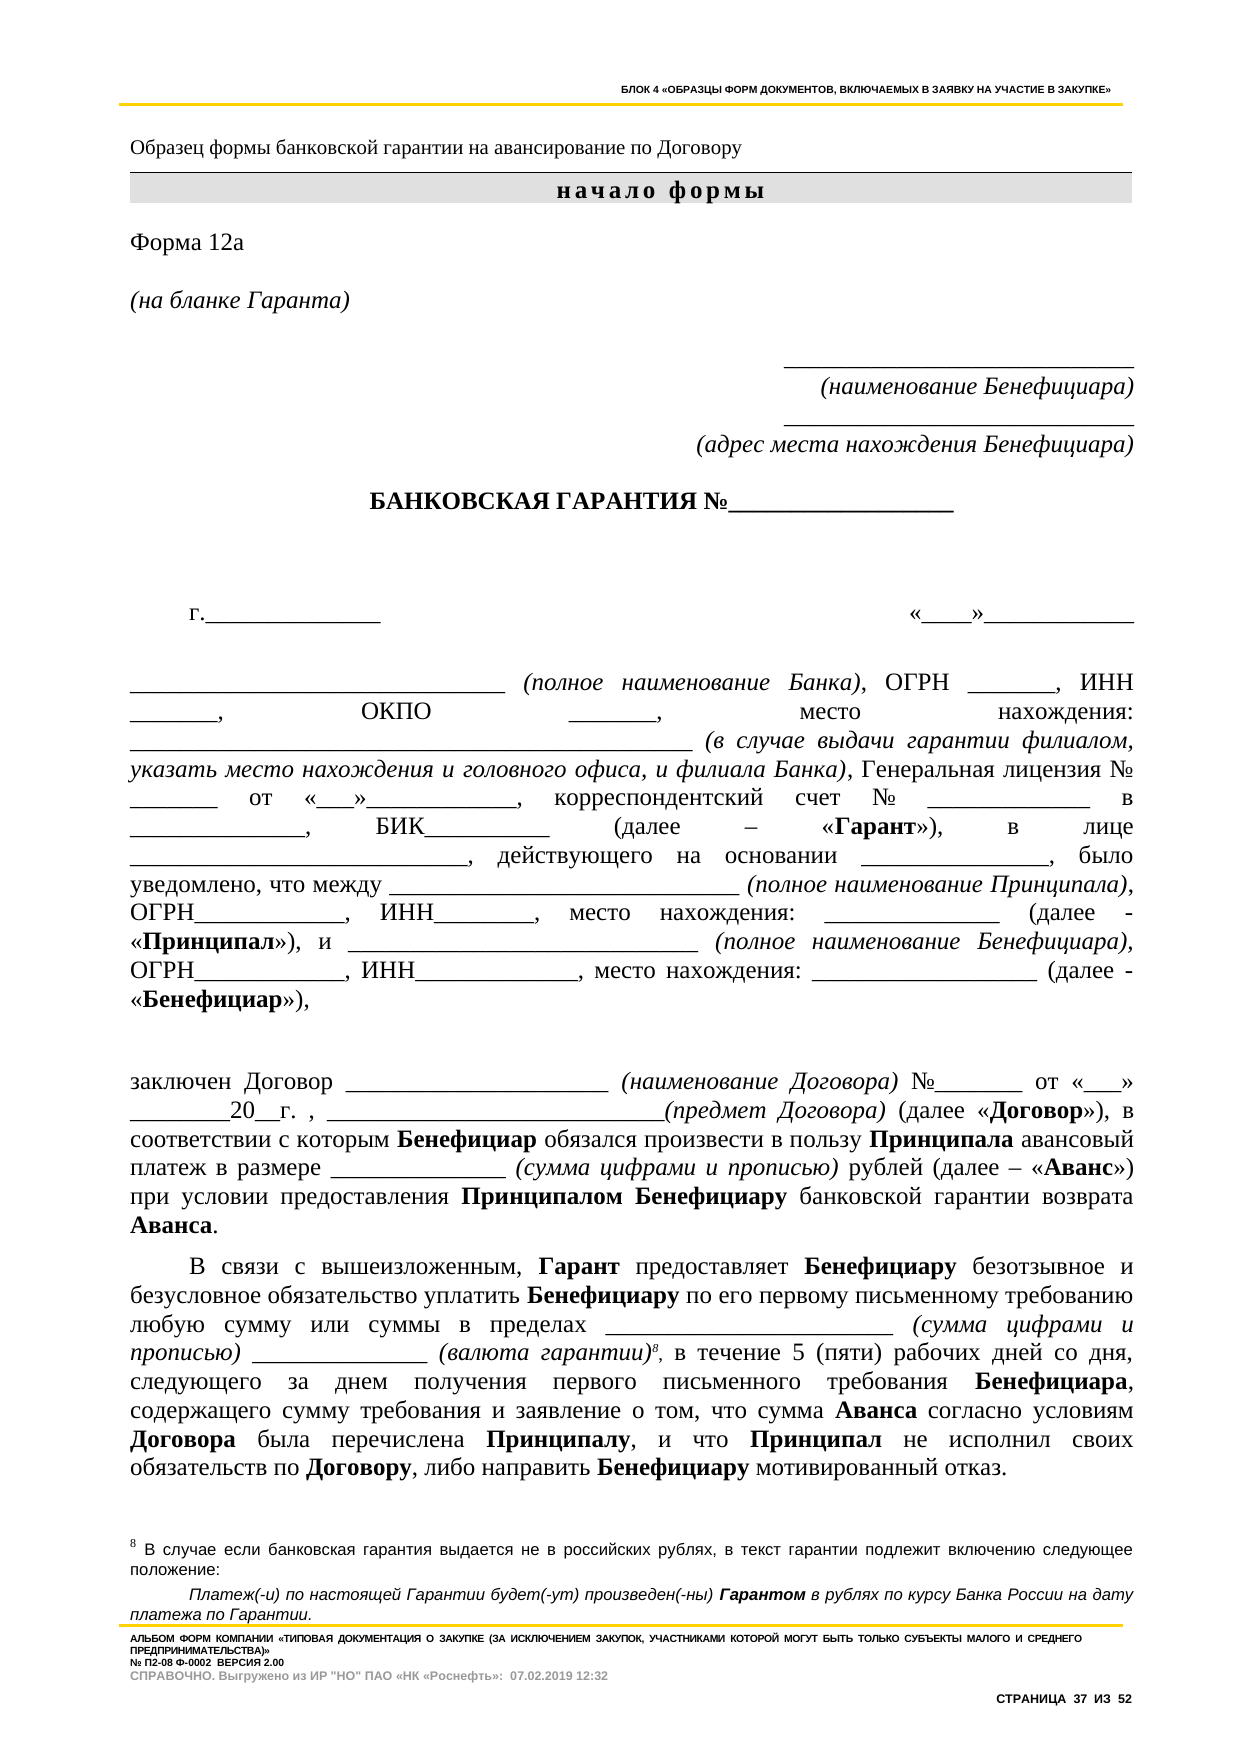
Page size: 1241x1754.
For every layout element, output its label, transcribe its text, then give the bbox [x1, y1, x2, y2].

text ______________________________ (полное наименование Банка), ОГРН _______, ИНН _______, ОКПО _______, место нахождения: _____________________________________________ (в случае выдачи гарантии филиалом, указать место нахождения и головного офиса, и филиала Банка), Генеральная лицензия № _______ от «___»____________, корреспондентский счет № _____________ в ______________, БИК__________ (далее – «Гарант»), в лице ___________________________, действующего на основании _______________, было уведомлено, что между ____________________________ (полное наименование Принципала), ОГРН____________, ИНН________, место нахождения: ______________ (далее - «Принципал»), и ____________________________ (полное наименование Бенефициара), ОГРН____________, ИНН_____________, место нахождения: __________________ (далее - «Бенефициар»), [130, 667, 1134, 1012]
text ____________________________ [130, 400, 1134, 429]
text (наименование Бенефициара) [130, 371, 1134, 400]
text БАНКОВСКАЯ ГАРАНТИЯ №__________________ [130, 486, 1134, 515]
text (на бланке Гаранта) [130, 285, 1134, 314]
text заключен Договор _____________________ (наименование Договора) №_______ от «___» ________20__г. , ___________________________(предмет Договора) (далее «Договор»), в соответствии с которым Бенефициар обязался произвести в пользу Принципала авансовый платеж в размере ______________ (сумма цифрами и прописью) рублей (далее – «Аванс») при условии предоставления Принципалом Бенефициару банковской гарантии возврата Аванса. [130, 1066, 1134, 1239]
text (адрес места нахождения Бенефициара) [130, 429, 1134, 457]
text Форма 12а [130, 227, 1134, 256]
text ____________________________ [130, 342, 1134, 371]
text г.______________ «____»____________ [130, 597, 1134, 655]
text начало формы [130, 173, 1132, 203]
text В связи с вышеизложенным, Гарант предоставляет Бенефициару безотзывное и безусловное обязательство уплатить Бенефициару по его первому письменному требованию любую сумму или суммы в пределах _______________________ (сумма цифрами и прописью) ______________ (валюта гарантии), в течение 5 (пяти) рабочих дней со дня, следующего за днем получения первого письменного требования Бенефициара, содержащего сумму требования и заявление о том, что сумма Аванса согласно условиям Договора была перечислена Принципалу, и что Принципал не исполнил своих обязательств по Договору, либо направить Бенефициару мотивированный отказ. [130, 1251, 1134, 1481]
text Образец формы банковской гарантии на авансирование по Договору [130, 135, 1134, 159]
